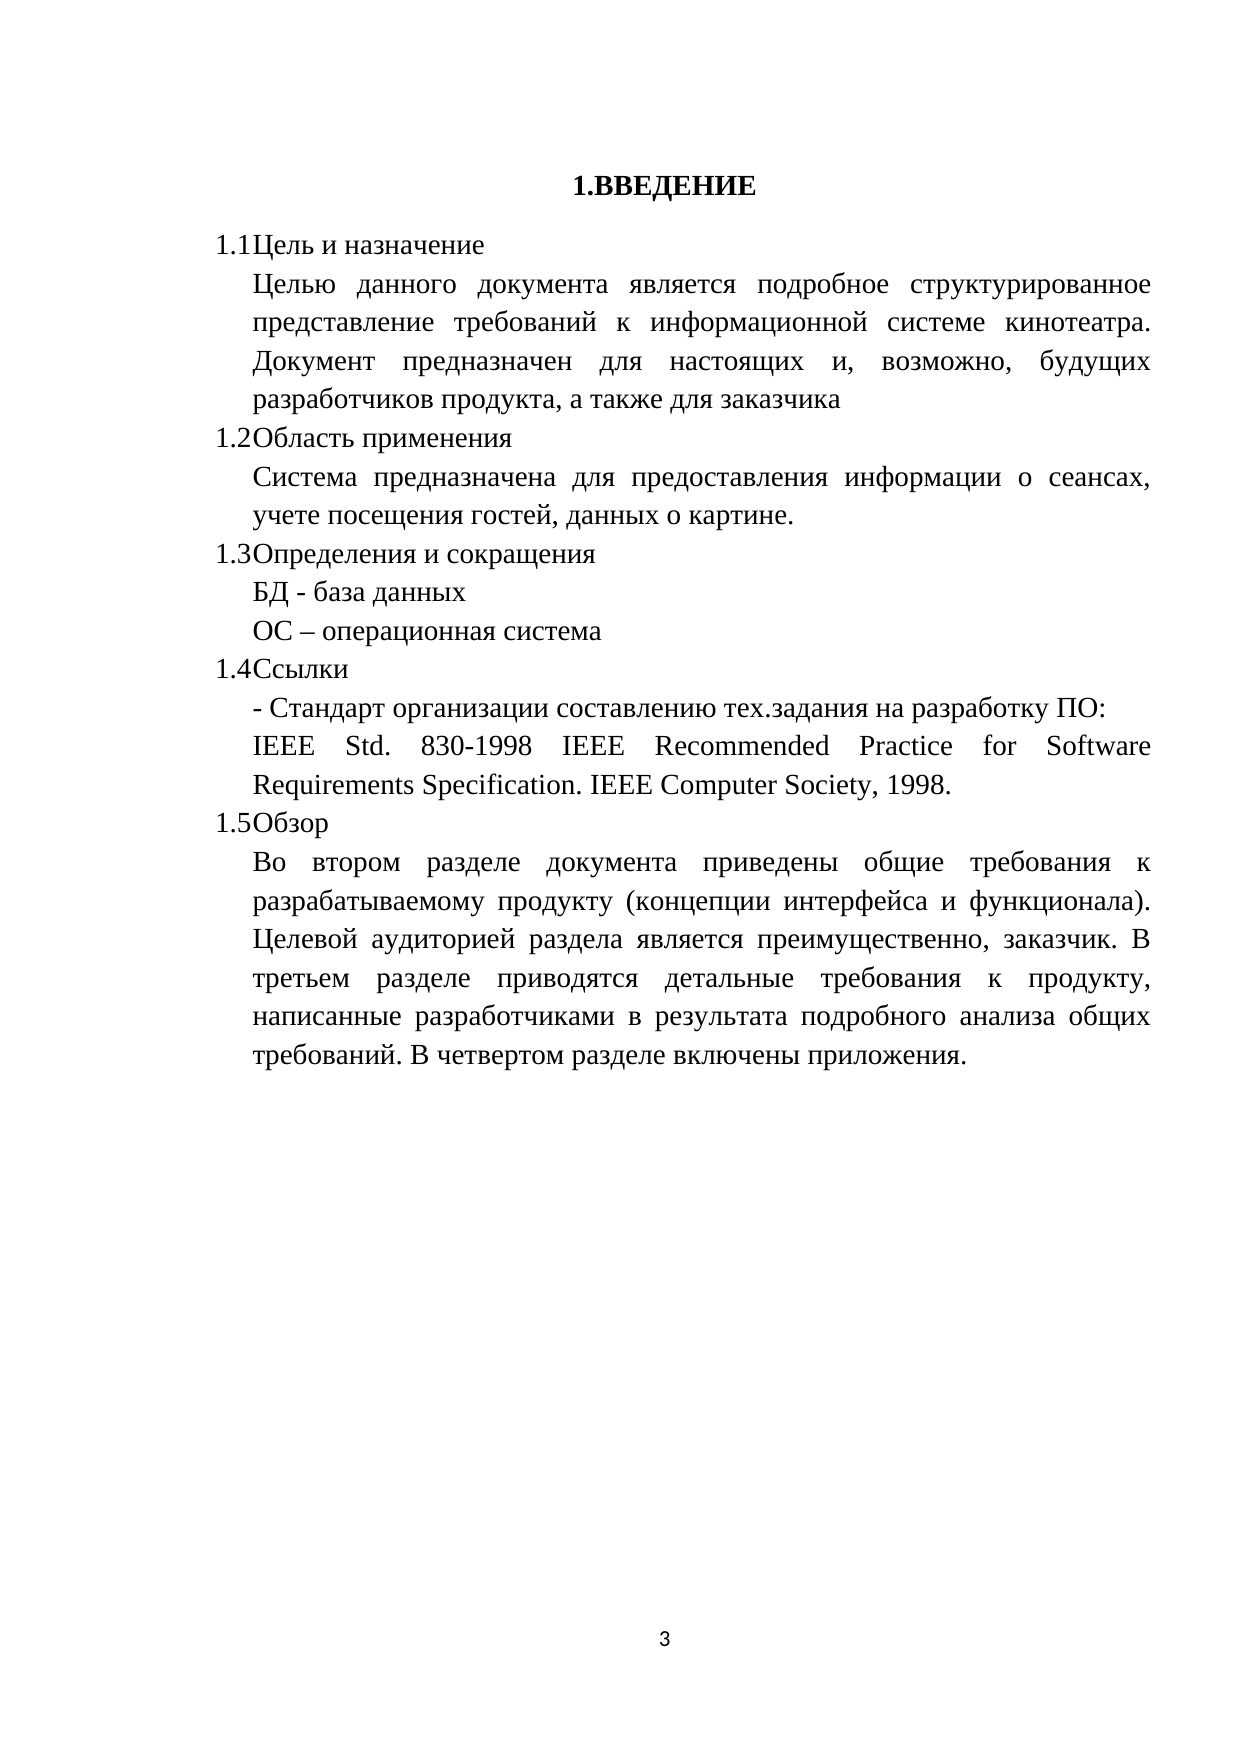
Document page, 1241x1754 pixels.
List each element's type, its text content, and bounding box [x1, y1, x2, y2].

list Область применения [215, 420, 1152, 454]
list Система предназначена для предоставления информации о сеансах, учете посещения гостей, данных о картине. [252, 459, 1152, 531]
list БД - база данных [252, 574, 1152, 608]
list Определения и сокращения [215, 536, 1152, 569]
list Обзор [215, 806, 1152, 839]
list IEEE Std. 830-1998 IEEE Recommended Practice for Software Requirements Specification. IEEE Computer Society, 1998. [252, 728, 1152, 801]
list ОС – операционная система [252, 613, 1152, 646]
list - Стандарт организации составлению тех.задания на разработку ПО: [252, 690, 1152, 723]
list Целью данного документа является подробное структурированное представление требований к информационной системе кинотеатра. Документ предназначен для настоящих и, возможно, будущих разработчиков продукта, а также для заказчика [252, 266, 1152, 415]
subtitle 1.ВВЕДЕНИЕ [177, 168, 1152, 202]
list Ссылки [215, 651, 1152, 685]
list Во втором разделе документа приведены общие требования к разрабатываемому продукту (концепции интерфейса и функционала). Целевой аудиторией раздела является преимущественно, заказчик. В третьем разделе приводятся детальные требования к продукту, написанные разработчиками в результата подробного анализа общих требований. В четвертом разделе включены приложения. [252, 844, 1152, 1070]
list Цель и назначение [215, 227, 1152, 261]
